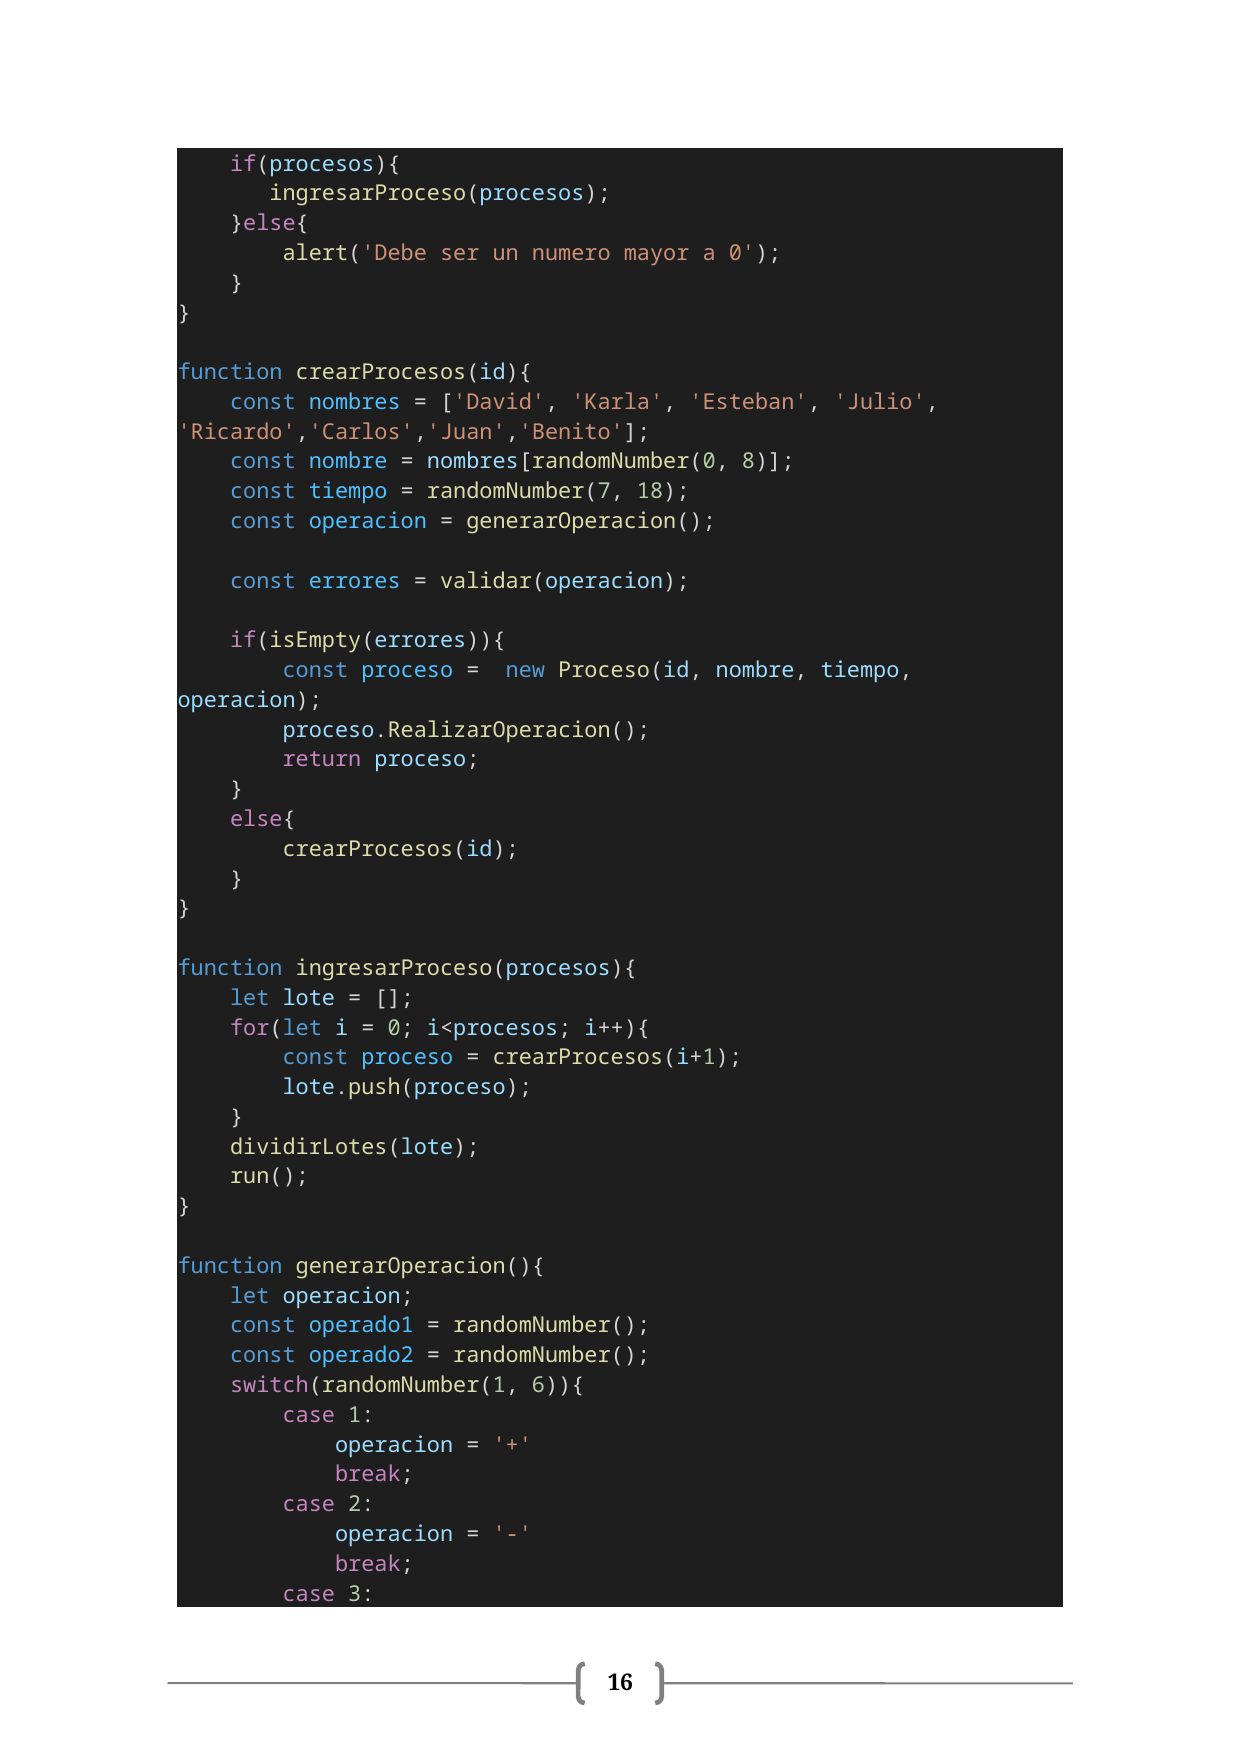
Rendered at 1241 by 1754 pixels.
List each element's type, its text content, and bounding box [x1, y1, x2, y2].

text } [177, 267, 1063, 297]
text const operacion = generarOperacion(); [177, 505, 1063, 535]
text if(procesos){ [177, 148, 1063, 177]
text function generarOperacion(){ [177, 1250, 1063, 1280]
text function crearProcesos(id){ [177, 356, 1063, 386]
text const nombre = nombres[randomNumber(0, 8)]; [177, 446, 1063, 475]
text alert('Debe ser un numero mayor a 0'); [177, 237, 1063, 267]
text function ingresarProceso(procesos){ [177, 952, 1063, 982]
text let lote = []; [177, 982, 1063, 1012]
text case 1: [177, 1399, 1063, 1429]
text let operacion; [177, 1280, 1063, 1309]
text for(let i = 0; i<procesos; i++){ [177, 1012, 1063, 1041]
text dividirLotes(lote); [177, 1131, 1063, 1161]
text if(isEmpty(errores)){ [177, 624, 1063, 654]
text switch(randomNumber(1, 6)){ [177, 1369, 1063, 1399]
text const tiempo = randomNumber(7, 18); [177, 475, 1063, 505]
text break; [177, 1458, 1063, 1488]
text const proceso = crearProcesos(i+1); [177, 1041, 1063, 1071]
text case 2: [177, 1488, 1063, 1518]
text break; [177, 1548, 1063, 1578]
text ingresarProceso(procesos); [177, 177, 1063, 207]
text run(); [177, 1161, 1063, 1190]
text } [177, 863, 1063, 892]
text else{ [177, 803, 1063, 833]
text } [177, 297, 1063, 326]
text const operado2 = randomNumber(); [177, 1339, 1063, 1369]
text const operado1 = randomNumber(); [177, 1309, 1063, 1339]
text } [177, 1101, 1063, 1131]
text const errores = validar(operacion); [177, 565, 1063, 594]
text const nombres = ['David', 'Karla', 'Esteban', 'Julio', 'Ricardo','Carlos','Juan','Benito']; [177, 386, 1063, 446]
text const proceso = new Proceso(id, nombre, tiempo, operacion); [177, 654, 1063, 714]
text case 3: [177, 1578, 1063, 1607]
text } [177, 1190, 1063, 1220]
text crearProcesos(id); [177, 833, 1063, 863]
text operacion = '+' [177, 1429, 1063, 1458]
text }else{ [177, 207, 1063, 237]
text return proceso; [177, 743, 1063, 773]
text } [177, 773, 1063, 803]
text lote.push(proceso); [177, 1071, 1063, 1101]
text operacion = '-' [177, 1518, 1063, 1548]
text proceso.RealizarOperacion(); [177, 714, 1063, 743]
text } [177, 892, 1063, 922]
